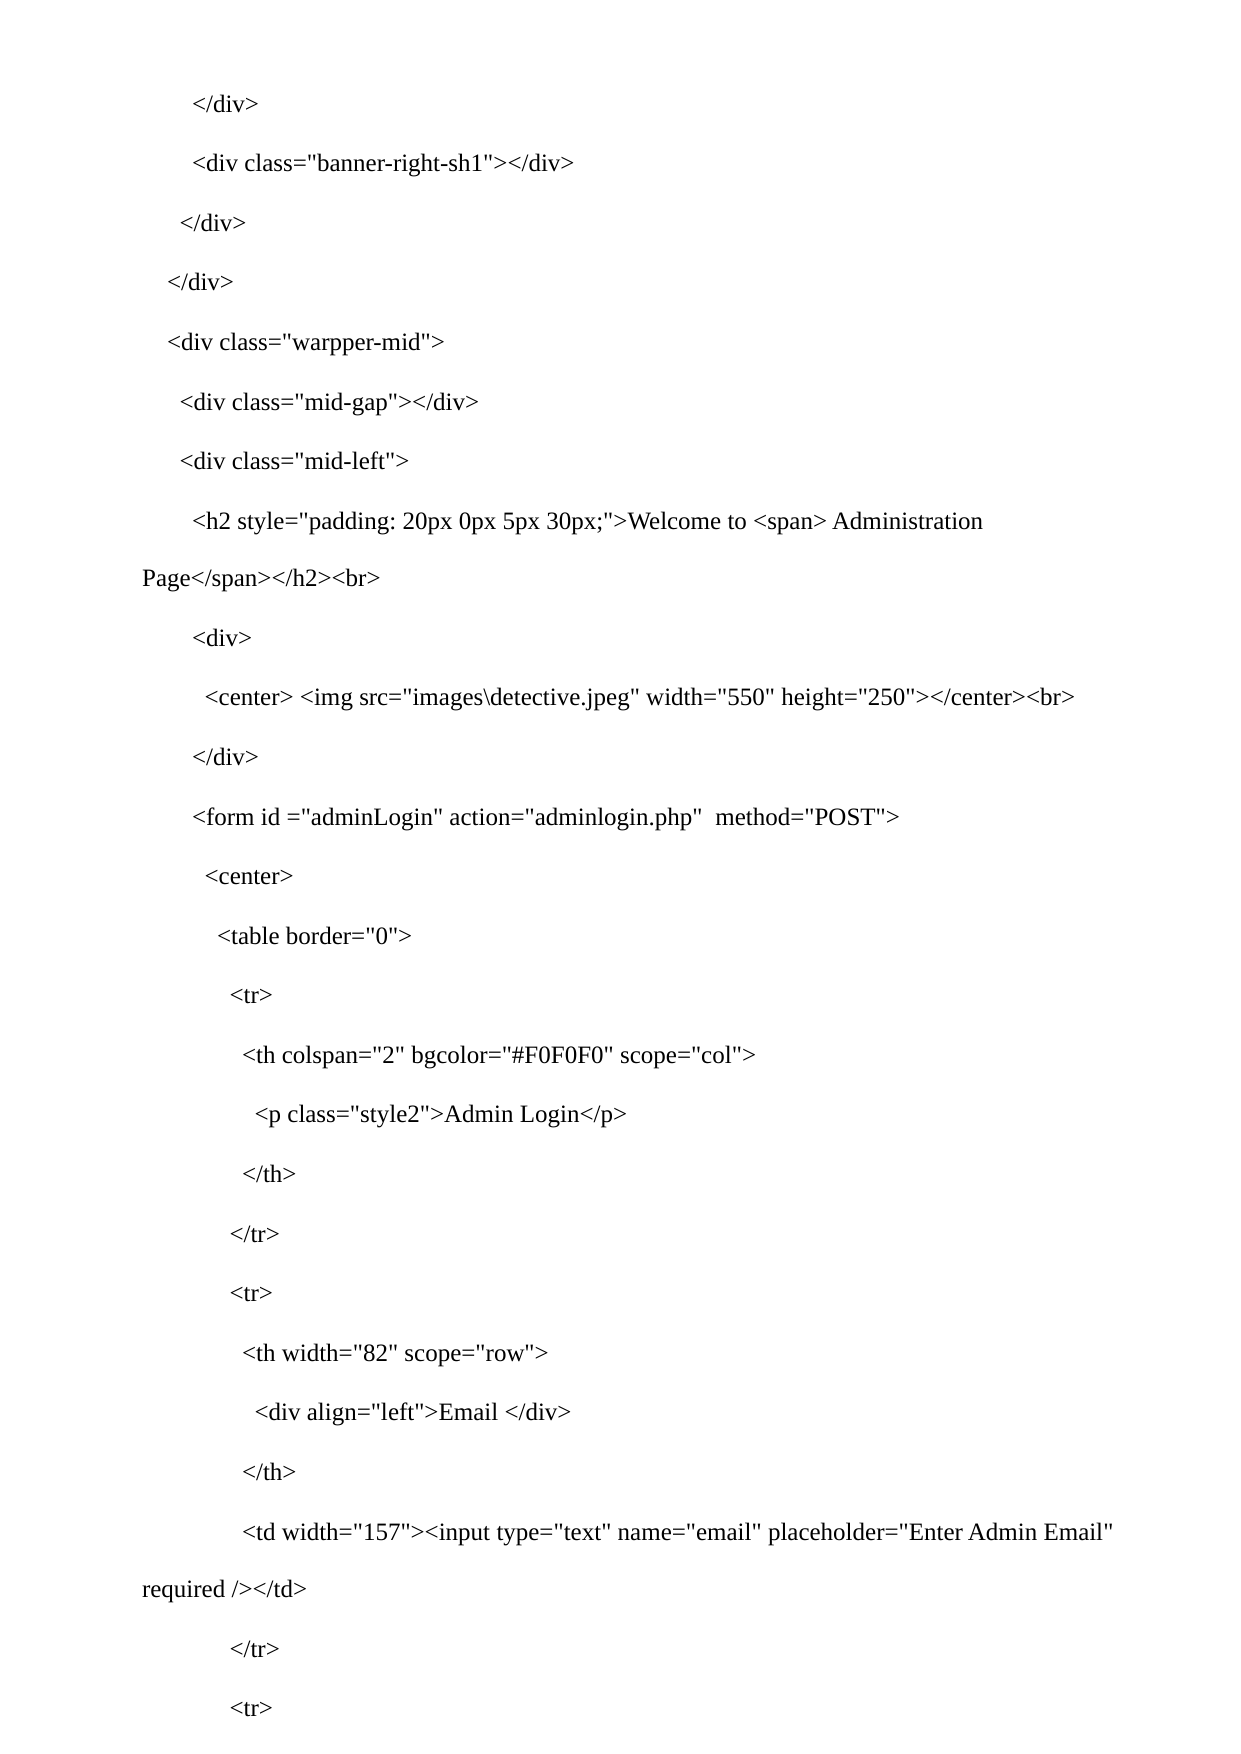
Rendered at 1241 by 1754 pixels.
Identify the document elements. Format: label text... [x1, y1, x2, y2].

text <tr> [142, 1278, 1152, 1307]
text <div align="left">Email </div> [142, 1397, 1152, 1426]
text <th width="82" scope="row"> [142, 1338, 1152, 1367]
text <table border="0"> [142, 921, 1152, 949]
text <center> <img src="images\detective.jpeg" width="550" height="250"></center><br> [142, 682, 1152, 711]
text <form id ="adminLogin" action="adminlogin.php" method="POST"> [142, 802, 1152, 830]
text <div class="warpper-mid"> [142, 327, 1152, 356]
text <div> [142, 623, 1152, 652]
text <th colspan="2" bgcolor="#F0F0F0" scope="col"> [142, 1040, 1152, 1069]
text <h2 style="padding: 20px 0px 5px 30px;">Welcome to <span> Administration Page</span></h2><br> [142, 506, 1152, 592]
text </div> [142, 742, 1152, 771]
text <div class="mid-left"> [142, 446, 1152, 475]
text <div class="banner-right-sh1"></div> [142, 148, 1152, 177]
text </div> [142, 89, 1152, 117]
text <td width="157"><input type="text" name="email" placeholder="Enter Admin Email" required /></td> [142, 1517, 1152, 1603]
text <p class="style2">Admin Login</p> [142, 1099, 1152, 1128]
text </tr> [142, 1219, 1152, 1247]
text </div> [142, 267, 1152, 296]
text <center> [142, 861, 1152, 890]
text </div> [142, 208, 1152, 237]
text </th> [142, 1457, 1152, 1486]
text </th> [142, 1159, 1152, 1188]
text <div class="mid-gap"></div> [142, 387, 1152, 415]
text <tr> [142, 980, 1152, 1009]
text <tr> [142, 1693, 1152, 1722]
text </tr> [142, 1634, 1152, 1662]
